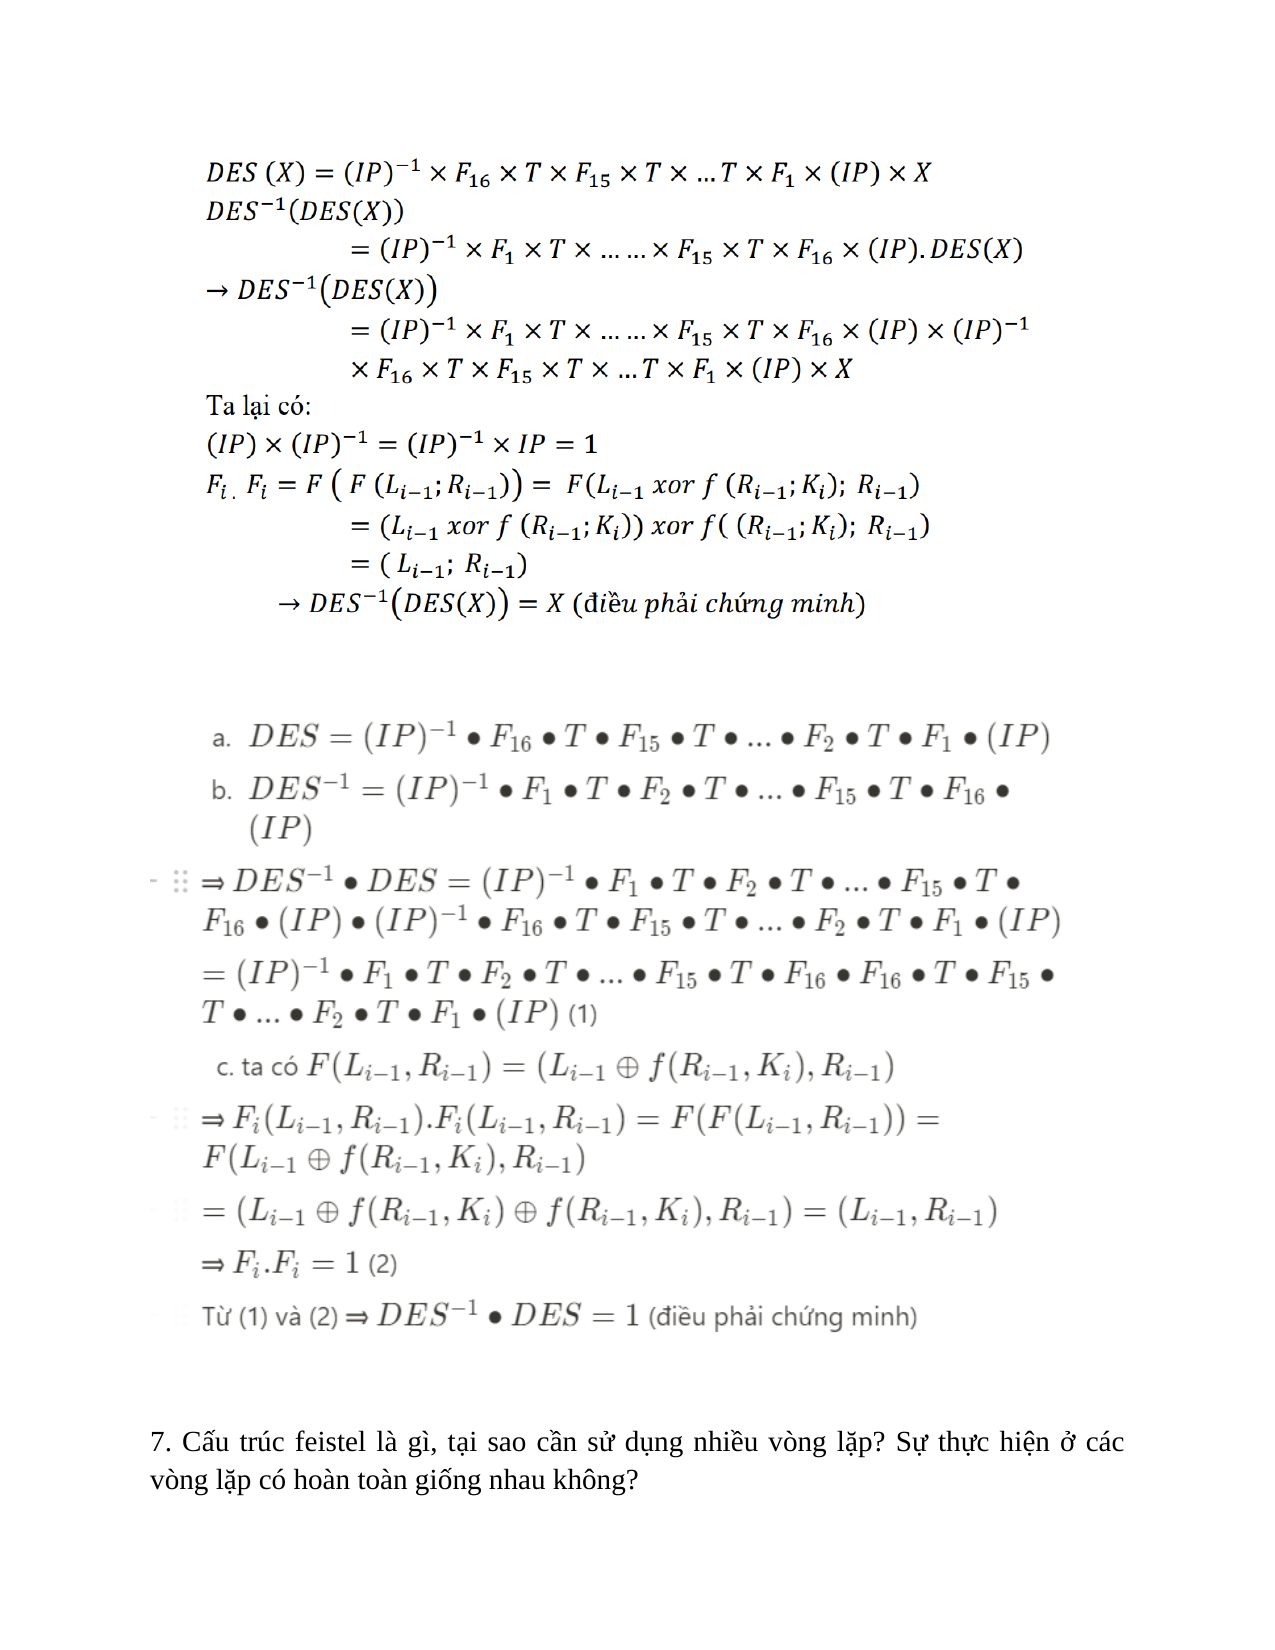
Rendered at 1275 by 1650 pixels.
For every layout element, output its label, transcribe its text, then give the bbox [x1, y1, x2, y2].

text 7. Cấu trúc feistel là gì, tại sao cần sử dụng nhiều vòng lặp? Sự thực hiện ở các vòng lặp có hoàn toàn giống nhau không? [150, 1424, 1125, 1496]
picture [150, 150, 1125, 632]
picture [150, 715, 1125, 1340]
